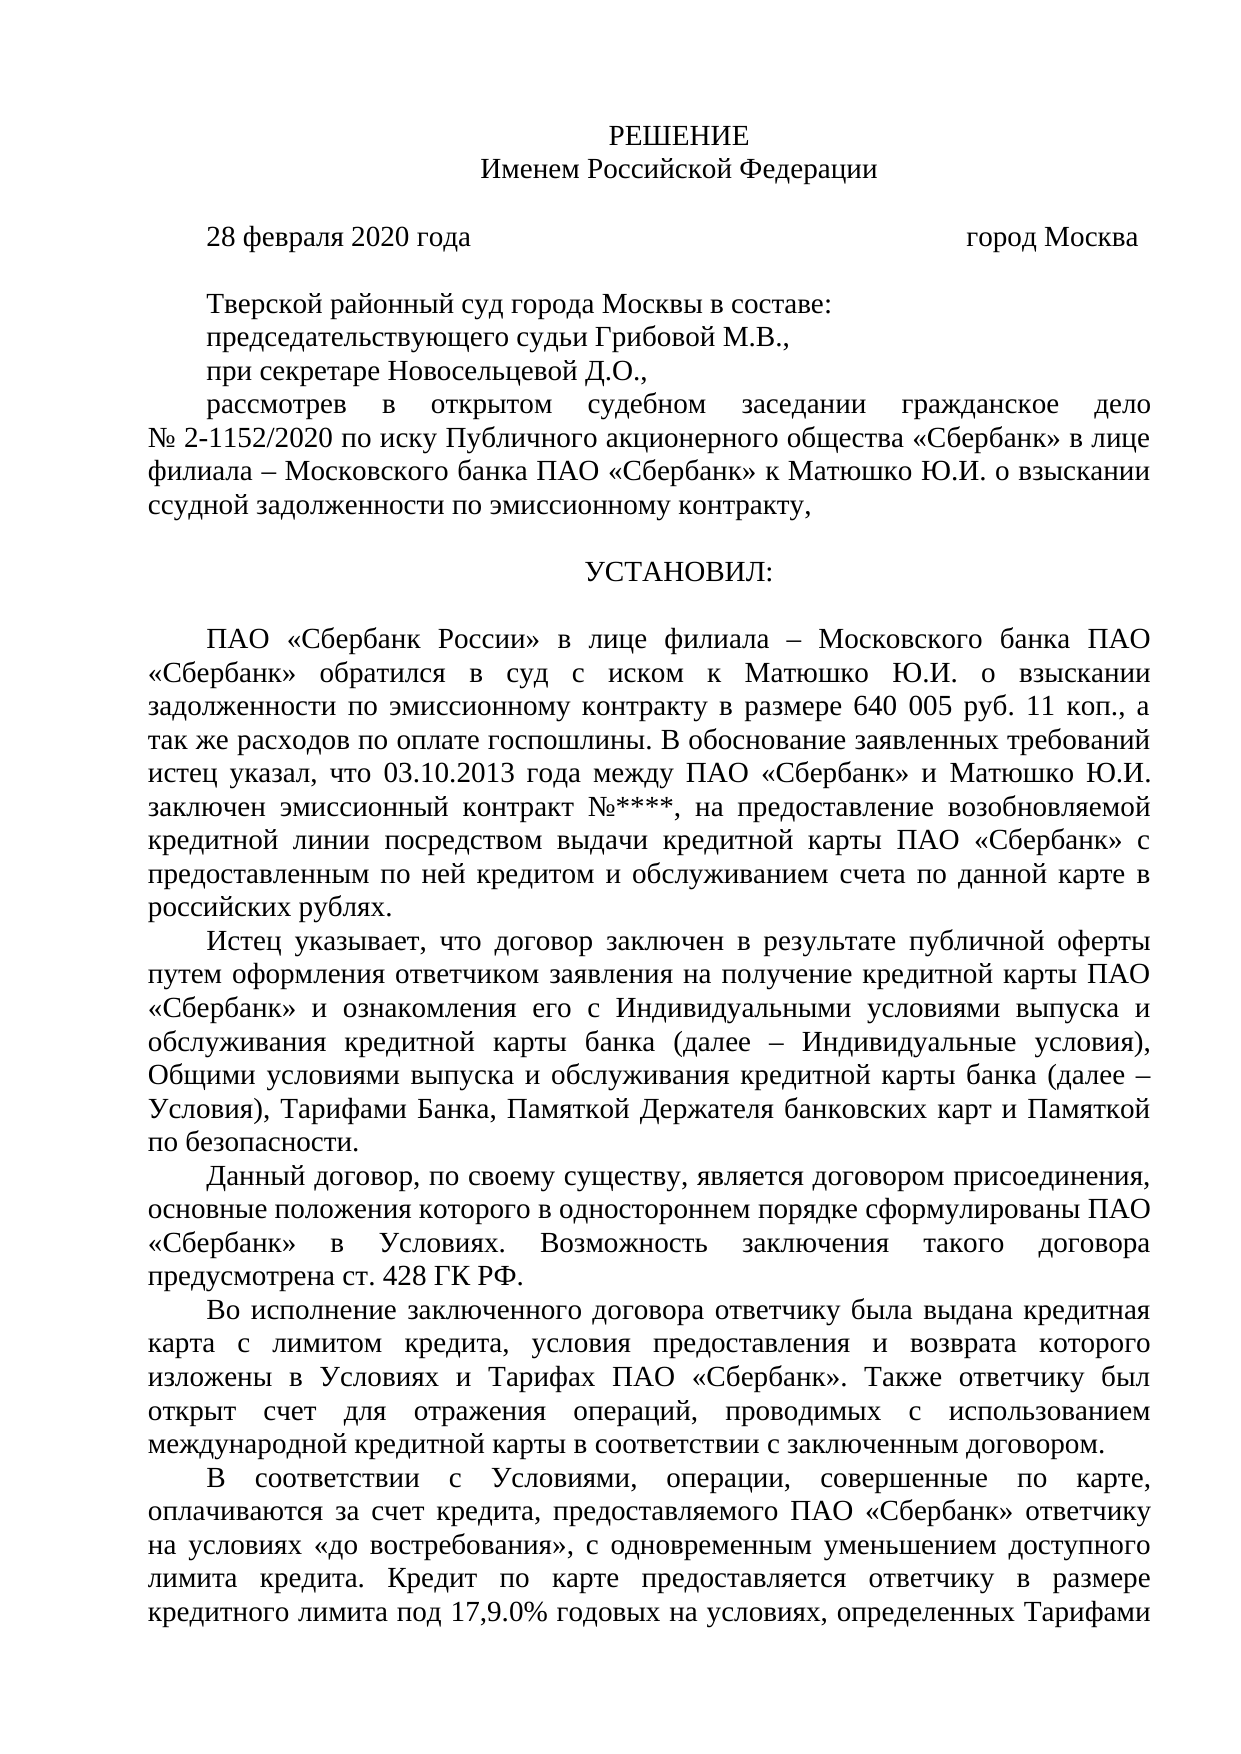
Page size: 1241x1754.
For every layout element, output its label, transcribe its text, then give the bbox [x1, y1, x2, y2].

text рассмотрев в открытом судебном заседании гражданское дело № 2-1152/2020 по иску Публичного акционерного общества «Сбербанк» в лице филиала – Московского банка ПАО «Сбербанк» к Матюшко Ю.И. о взыскании ссудной задолженности по эмиссионному контракту, [148, 386, 1152, 521]
text РЕШЕНИЕ [148, 118, 1152, 152]
text УСТАНОВИЛ: [148, 554, 1152, 588]
text Данный договор, по своему существу, является договором присоединения, основные положения которого в одностороннем порядке сформулированы ПАО «Сбербанк» в Условиях. Возможность заключения такого договора предусмотрена ст. 428 ГК РФ. [148, 1158, 1152, 1292]
text Именем Российской Федерации [148, 152, 1152, 185]
text Истец указывает, что договор заключен в результате публичной оферты путем оформления ответчиком заявления на получение кредитной карты ПАО «Сбербанк» и ознакомления его с Индивидуальными условиями выпуска и обслуживания кредитной карты банка (далее – Индивидуальные условия), Общими условиями выпуска и обслуживания кредитной карты банка (далее – Условия), Тарифами Банка, Памяткой Держателя банковских карт и Памяткой по безопасности. [148, 923, 1152, 1158]
text Тверской районный суд города Москвы в составе: [148, 286, 1152, 319]
text Во исполнение заключенного договора ответчику была выдана кредитная карта с лимитом кредита, условия предоставления и возврата которого изложены в Условиях и Тарифах ПАО «Сбербанк». Также ответчику был открыт счет для отражения операций, проводимых с использованием международной кредитной карты в соответствии с заключенным договором. [148, 1292, 1152, 1460]
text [148, 1460, 1152, 1627]
text ПАО «Сбербанк России» в лице филиала – Московского банка ПАО «Сбербанк» обратился в суд с иском к Матюшко Ю.И. о взыскании задолженности по эмиссионному контракту в размере 640 005 руб. 11 коп., а так же расходов по оплате госпошлины. В обоснование заявленных требований истец указал, что 03.10.2013 года между ПАО «Сбербанк» и Матюшко Ю.И. заключен эмиссионный контракт №****, на предоставление возобновляемой кредитной линии посредством выдачи кредитной карты ПАО «Сбербанк» с предоставленным по ней кредитом и обслуживанием счета по данной карте в российских рублях. [148, 621, 1152, 923]
text при секретаре Новосельцевой Д.О., [148, 353, 1152, 386]
text председательствующего судьи Грибовой М.В., [148, 319, 1152, 353]
text 28 февраля 2020 года город Москва [148, 219, 1152, 252]
